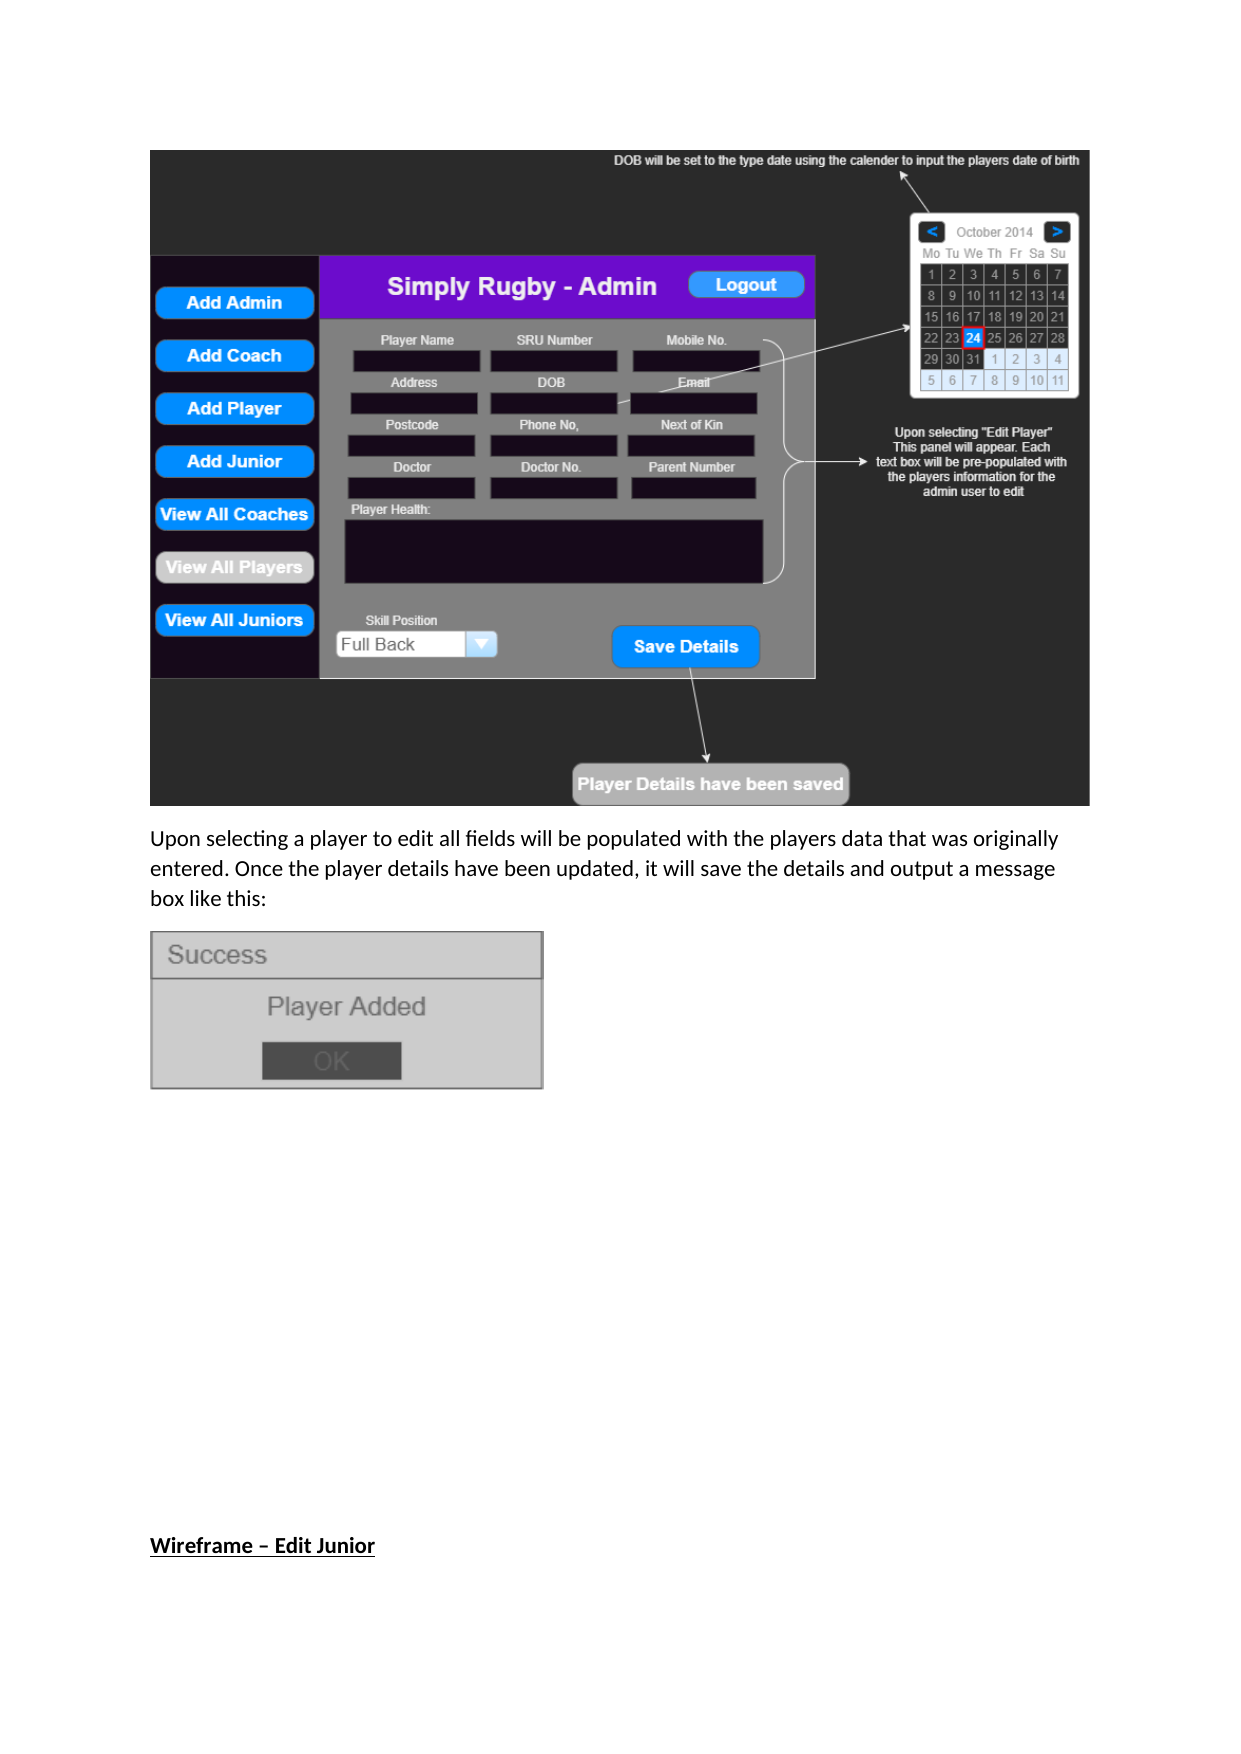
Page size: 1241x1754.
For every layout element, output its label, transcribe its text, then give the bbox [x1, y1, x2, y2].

picture [150, 931, 544, 1091]
text Wireframe – Edit Junior [150, 1531, 1090, 1559]
text Upon selecting a player to edit all fields will be populated with the players data that was originally entered. Once the player details have been updated, it will save the details and output a message box like this: [150, 824, 1090, 912]
picture [150, 150, 1090, 806]
